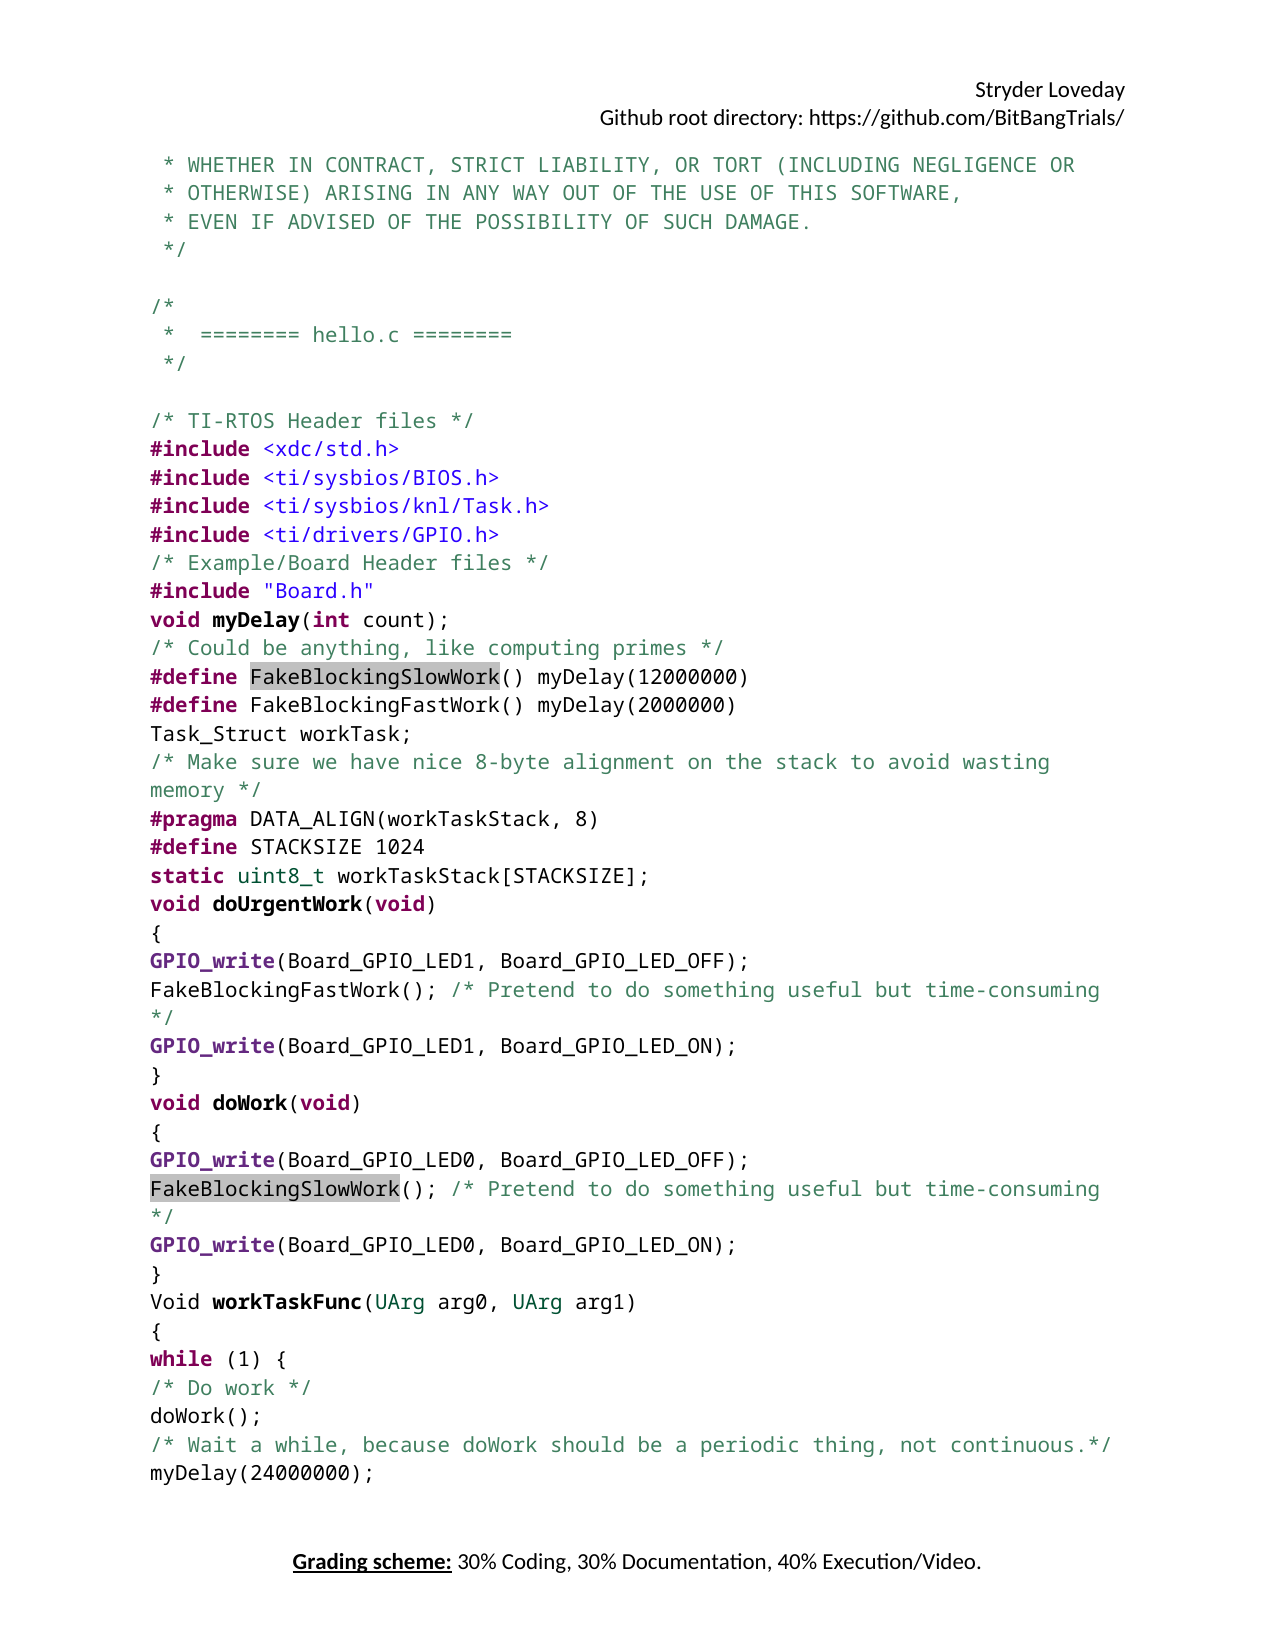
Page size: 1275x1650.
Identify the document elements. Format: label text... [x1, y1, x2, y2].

text #define FakeBlockingSlowWork() myDelay(12000000) [500, 662, 1125, 690]
text GPIO_write(Board_GPIO_LED1, Board_GPIO_LED_ON); [150, 1032, 1125, 1060]
text /* Could be anything, like computing primes */ [150, 633, 1125, 662]
text #include <ti/drivers/GPIO.h> [150, 520, 1125, 548]
text myDelay(24000000); [150, 1458, 1125, 1487]
text { [150, 1117, 1125, 1145]
text /* Example/Board Header files */ [150, 548, 1125, 577]
text * EVEN IF ADVISED OF THE POSSIBILITY OF SUCH DAMAGE. [150, 207, 1125, 235]
text #pragma DATA_ALIGN(workTaskStack, 8) [150, 804, 1125, 832]
text { [150, 1316, 1125, 1344]
text #include "Board.h" [150, 577, 1125, 605]
text * WHETHER IN CONTRACT, STRICT LIABILITY, OR TORT (INCLUDING NEGLIGENCE OR [150, 150, 1125, 178]
text static uint8_t workTaskStack[STACKSIZE]; [150, 861, 1125, 889]
text GPIO_write(Board_GPIO_LED0, Board_GPIO_LED_ON); [150, 1231, 1125, 1259]
text */ [150, 349, 1125, 377]
text * ======== hello.c ======== [150, 321, 1125, 349]
text void doWork(void) [150, 1088, 1125, 1117]
text /* [150, 292, 1125, 321]
text Void workTaskFunc(UArg arg0, UArg arg1) [150, 1287, 1125, 1316]
text /* TI-RTOS Header files */ [150, 406, 1125, 434]
text #include <ti/sysbios/knl/Task.h> [150, 491, 1125, 520]
text */ [150, 235, 1125, 264]
text FakeBlockingFastWork(); /* Pretend to do something useful but time-consuming */ [150, 975, 1125, 1032]
text * OTHERWISE) ARISING IN ANY WAY OUT OF THE USE OF THIS SOFTWARE, [150, 178, 1125, 207]
text while (1) { [150, 1344, 1125, 1373]
text #include <ti/sysbios/BIOS.h> [150, 463, 1125, 491]
text GPIO_write(Board_GPIO_LED0, Board_GPIO_LED_OFF); [150, 1145, 1125, 1174]
text doWork(); [150, 1401, 1125, 1430]
text Task_Struct workTask; [150, 719, 1125, 747]
text FakeBlockingSlowWork(); /* Pretend to do something useful but time-consuming */ [150, 1174, 1125, 1231]
text #define FakeBlockingFastWork() myDelay(2000000) [150, 690, 1125, 719]
text void myDelay(int count); [150, 605, 1125, 633]
text /* Do work */ [150, 1373, 1125, 1401]
text } [150, 1060, 1125, 1088]
text } [150, 1259, 1125, 1287]
text /* Wait a while, because doWork should be a periodic thing, not continuous.*/ [150, 1430, 1125, 1458]
text #define STACKSIZE 1024 [150, 832, 1125, 861]
text /* Make sure we have nice 8-byte alignment on the stack to avoid wasting memory */ [150, 747, 1125, 804]
text void doUrgentWork(void) [150, 889, 1125, 918]
text { [150, 918, 1125, 946]
text GPIO_write(Board_GPIO_LED1, Board_GPIO_LED_OFF); [150, 946, 1125, 975]
text #include <xdc/std.h> [150, 434, 1125, 463]
